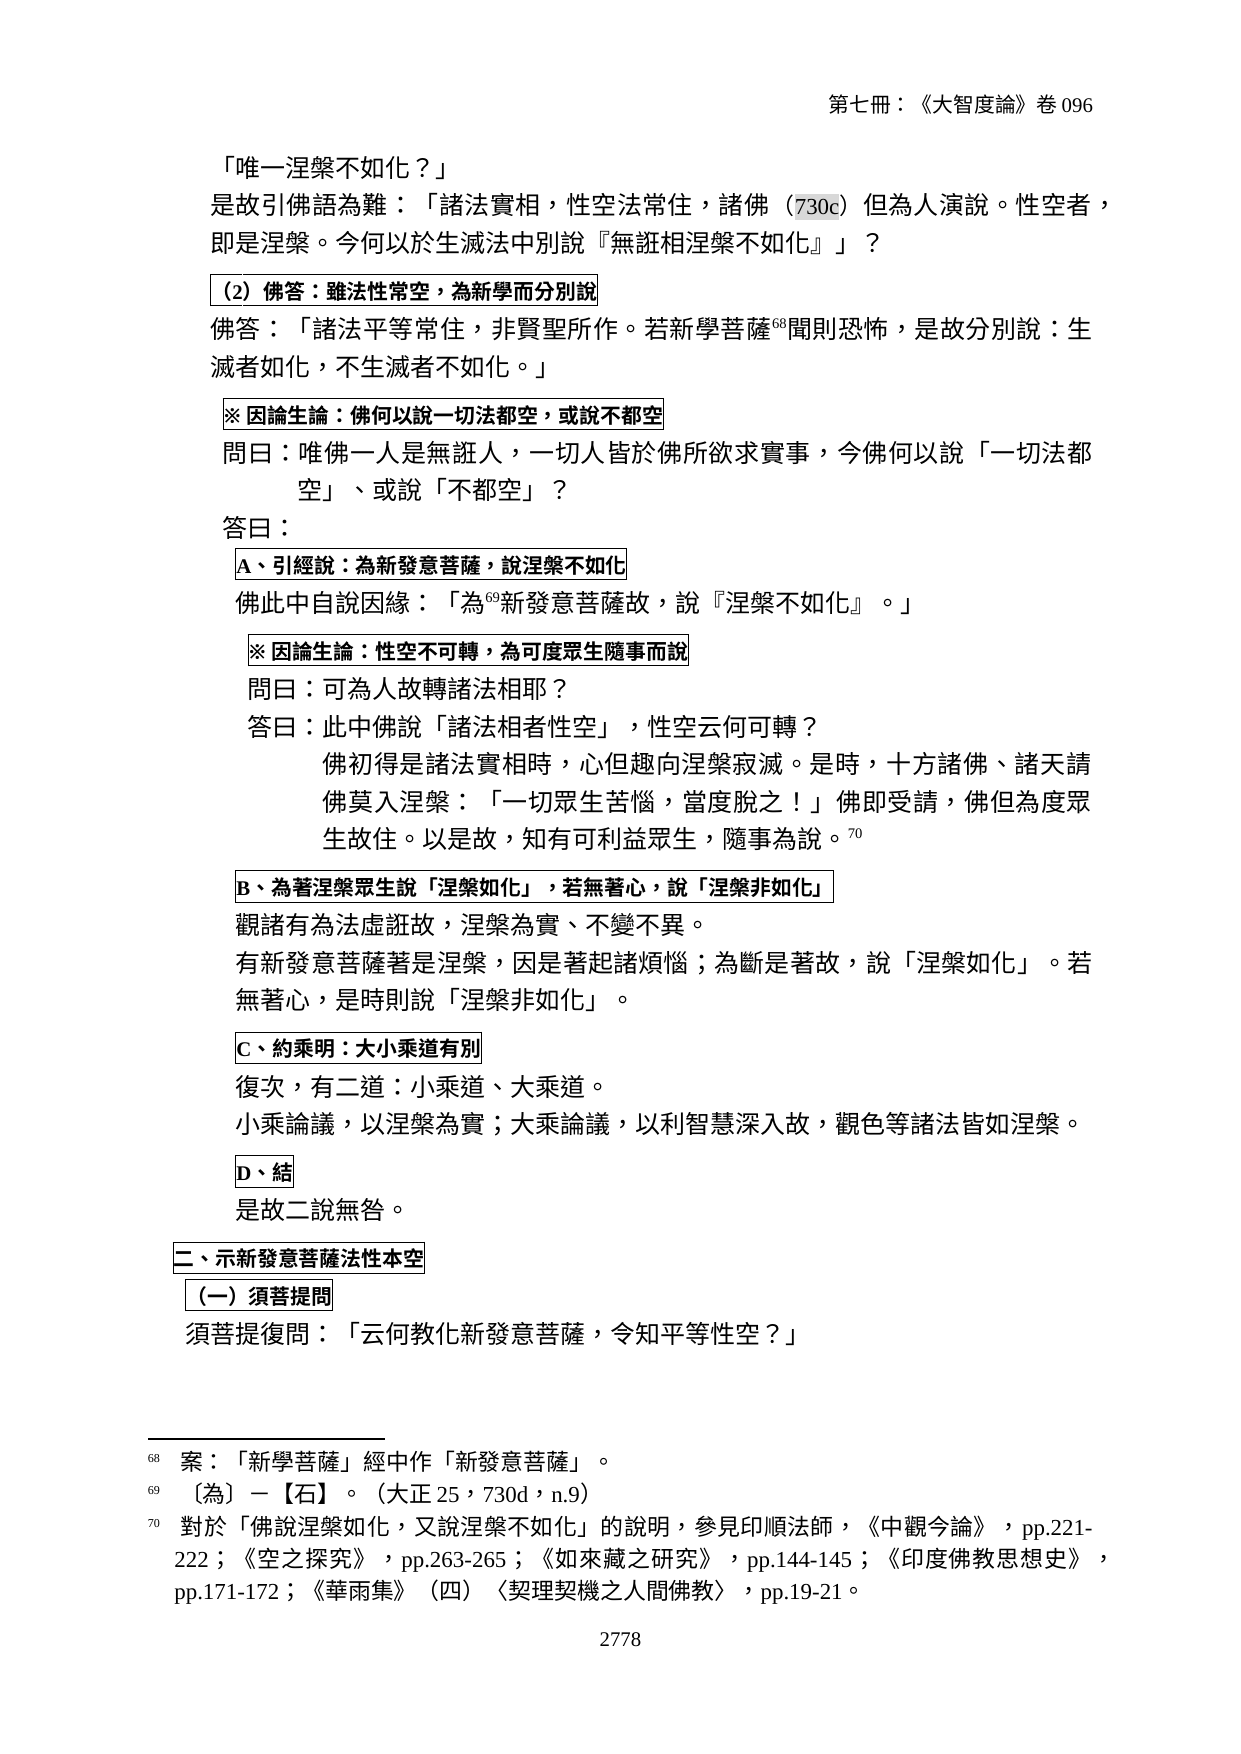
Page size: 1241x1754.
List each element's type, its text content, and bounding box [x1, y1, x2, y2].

text C、約乘明：大小乘道有別 [235, 1029, 1092, 1066]
text 觀諸有為法虛誑故，涅槃為實、不變不異。 [235, 905, 1092, 943]
text 是故引佛語為難：「諸法實相，性空法常住，諸佛（）但為人演說。性空者，即是涅槃。今何以於生滅法中別說『無誑相涅槃不如化』」？ [210, 185, 1092, 260]
text D、結 [235, 1153, 1092, 1190]
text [210, 148, 1092, 185]
text 須菩提復問：「云何教化新發意菩薩，令知平等性空？」 [185, 1314, 1092, 1351]
text 問曰：可為人故轉諸法相耶？ [248, 669, 1092, 706]
text （2）佛答：雖法性常空，為新學而分別說 [210, 271, 1092, 309]
text 是故二說無咎。 [235, 1190, 1092, 1228]
text 佛此中自說因緣：「為新發意菩薩故，說『涅槃不如化』。」 [235, 583, 1092, 620]
text 復次，有二道：小乘道、大乘道。 [235, 1066, 1092, 1104]
text 有新發意菩薩著是涅槃，因是著起諸煩惱；為斷是著故，說「涅槃如化」。若無著心，是時則說「涅槃非如化」。 [235, 943, 1092, 1018]
text 小乘論議，以涅槃為實；大乘論議，以利智慧深入故，觀色等諸法皆如涅槃。 [235, 1104, 1092, 1141]
text 佛初得是諸法實相時，心但趣向涅槃寂滅。是時，十方諸佛、諸天請佛莫入涅槃：「一切眾生苦惱，當度脫之！」佛即受請，佛但為度眾生故住。以是故，知有可利益眾生，隨事為說。 [323, 744, 1092, 856]
text 答曰：此中佛說「諸法相者性空」，性空云何可轉？ [248, 706, 1092, 744]
text （一）須菩提問 [185, 1276, 1092, 1314]
text A、引經說：為新發意菩薩，說涅槃不如化 [235, 545, 1092, 583]
text 答曰： [223, 508, 1092, 545]
text 問曰：唯佛一人是無誑人，一切人皆於佛所欲求實事，今佛何以說「一切法都空」、或說「不都空」？ [223, 433, 1092, 508]
text 二、示新發意菩薩法性本空 [173, 1239, 1092, 1276]
text B、為著涅槃眾生說「涅槃如化」，若無著心，說「涅槃非如化」 [235, 868, 1092, 905]
text ※ 因論生論：性空不可轉，為可度眾生隨事而說 [248, 631, 1092, 669]
text 佛答：「諸法平等常住，非賢聖所作。若新學菩薩聞則恐怖，是故分別說：生滅者如化，不生滅者不如化。」 [210, 309, 1092, 384]
text ※ 因論生論：佛何以說一切法都空，或說不都空 [223, 395, 1092, 433]
